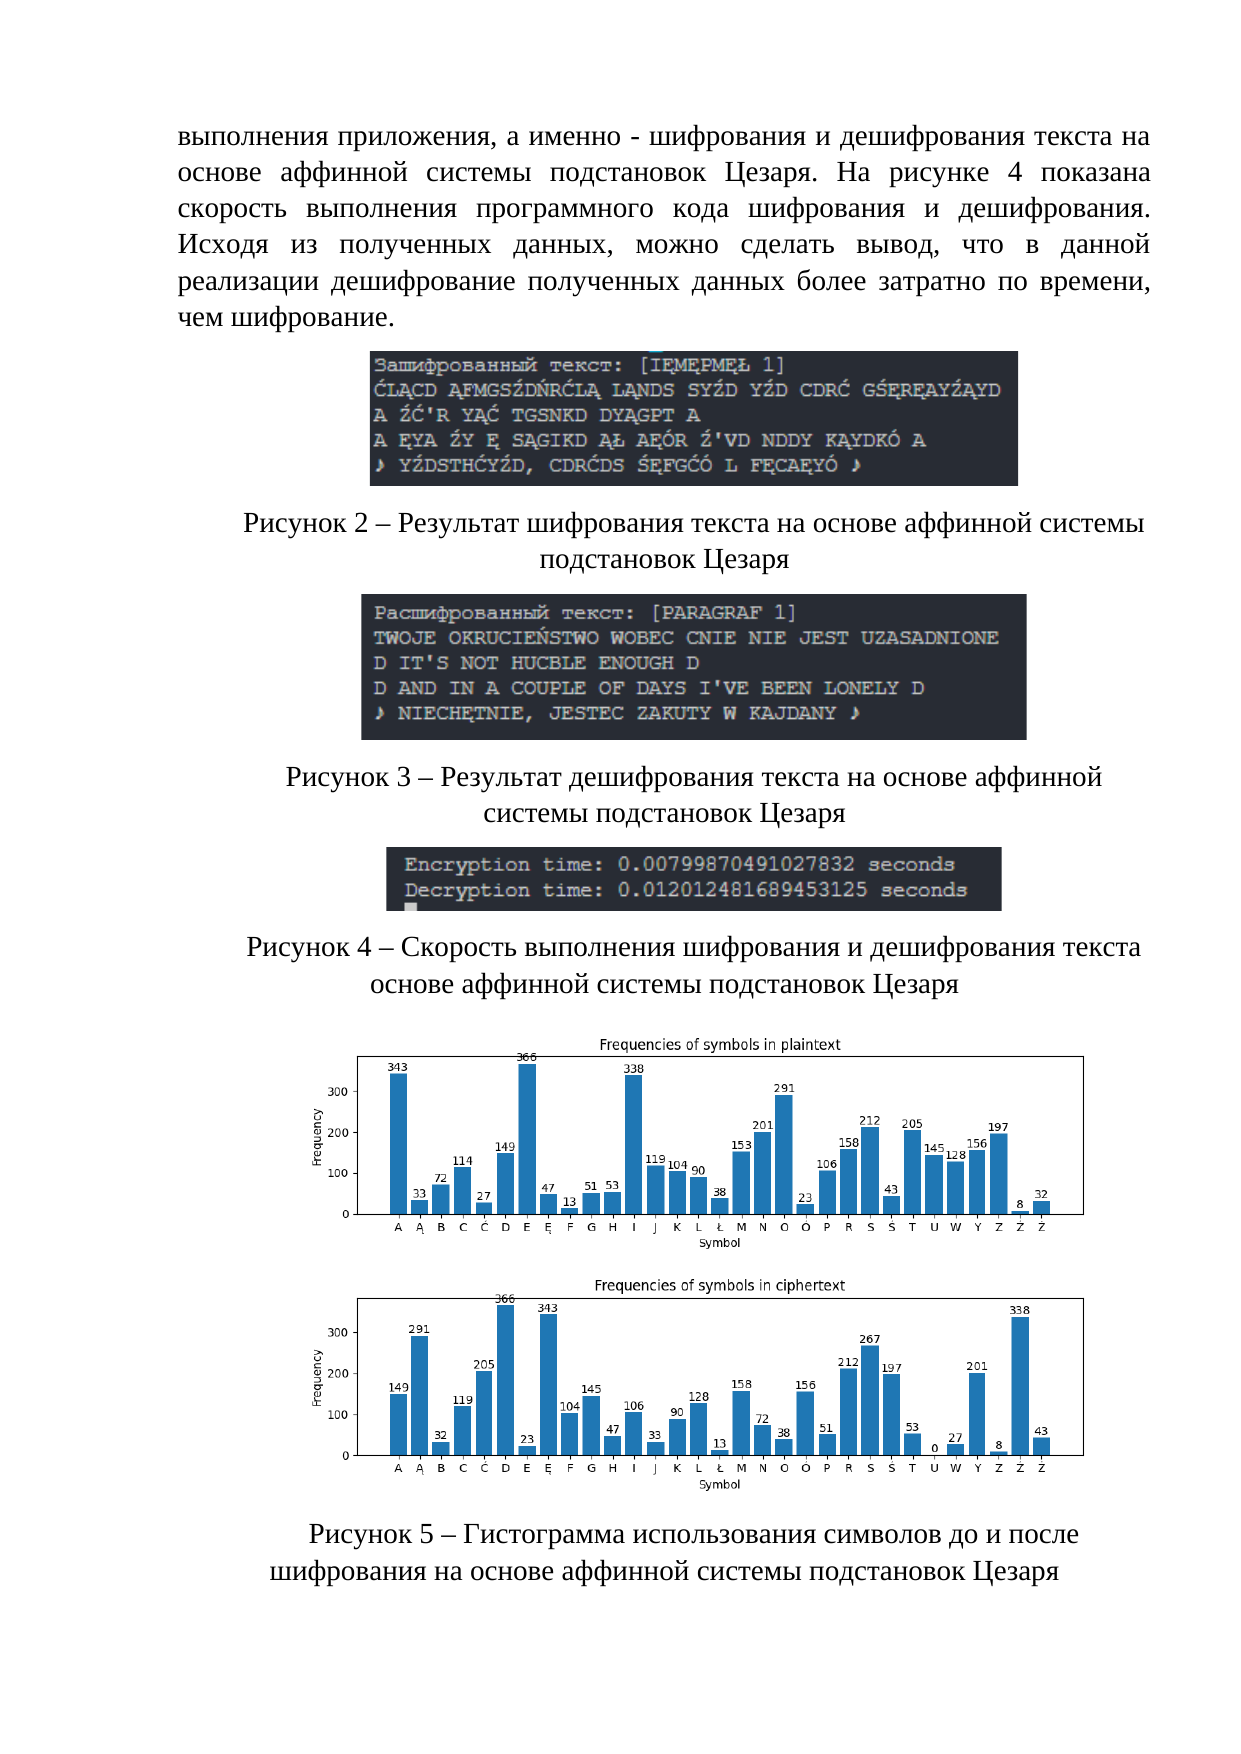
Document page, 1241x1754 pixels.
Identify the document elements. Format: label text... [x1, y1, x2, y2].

picture [369, 351, 1019, 486]
text Рисунок 3 – Результат дешифрования текста на основе аффинной системы подстановок Цезаря [177, 759, 1152, 828]
picture [386, 847, 1002, 911]
text Рисунок 4 – Скорость выполнения шифрования и дешифрования текста основе аффинной системы подстановок Цезаря [177, 929, 1152, 999]
picture [361, 594, 1027, 740]
picture [294, 1018, 1094, 1498]
text Рисунок 5 – Гистограмма использования символов до и после шифрования на основе аффинной системы подстановок Цезаря [177, 1517, 1152, 1586]
text Рисунок 2 – Результат шифрования текста на основе аффинной системы подстановок Цезаря [177, 505, 1152, 575]
